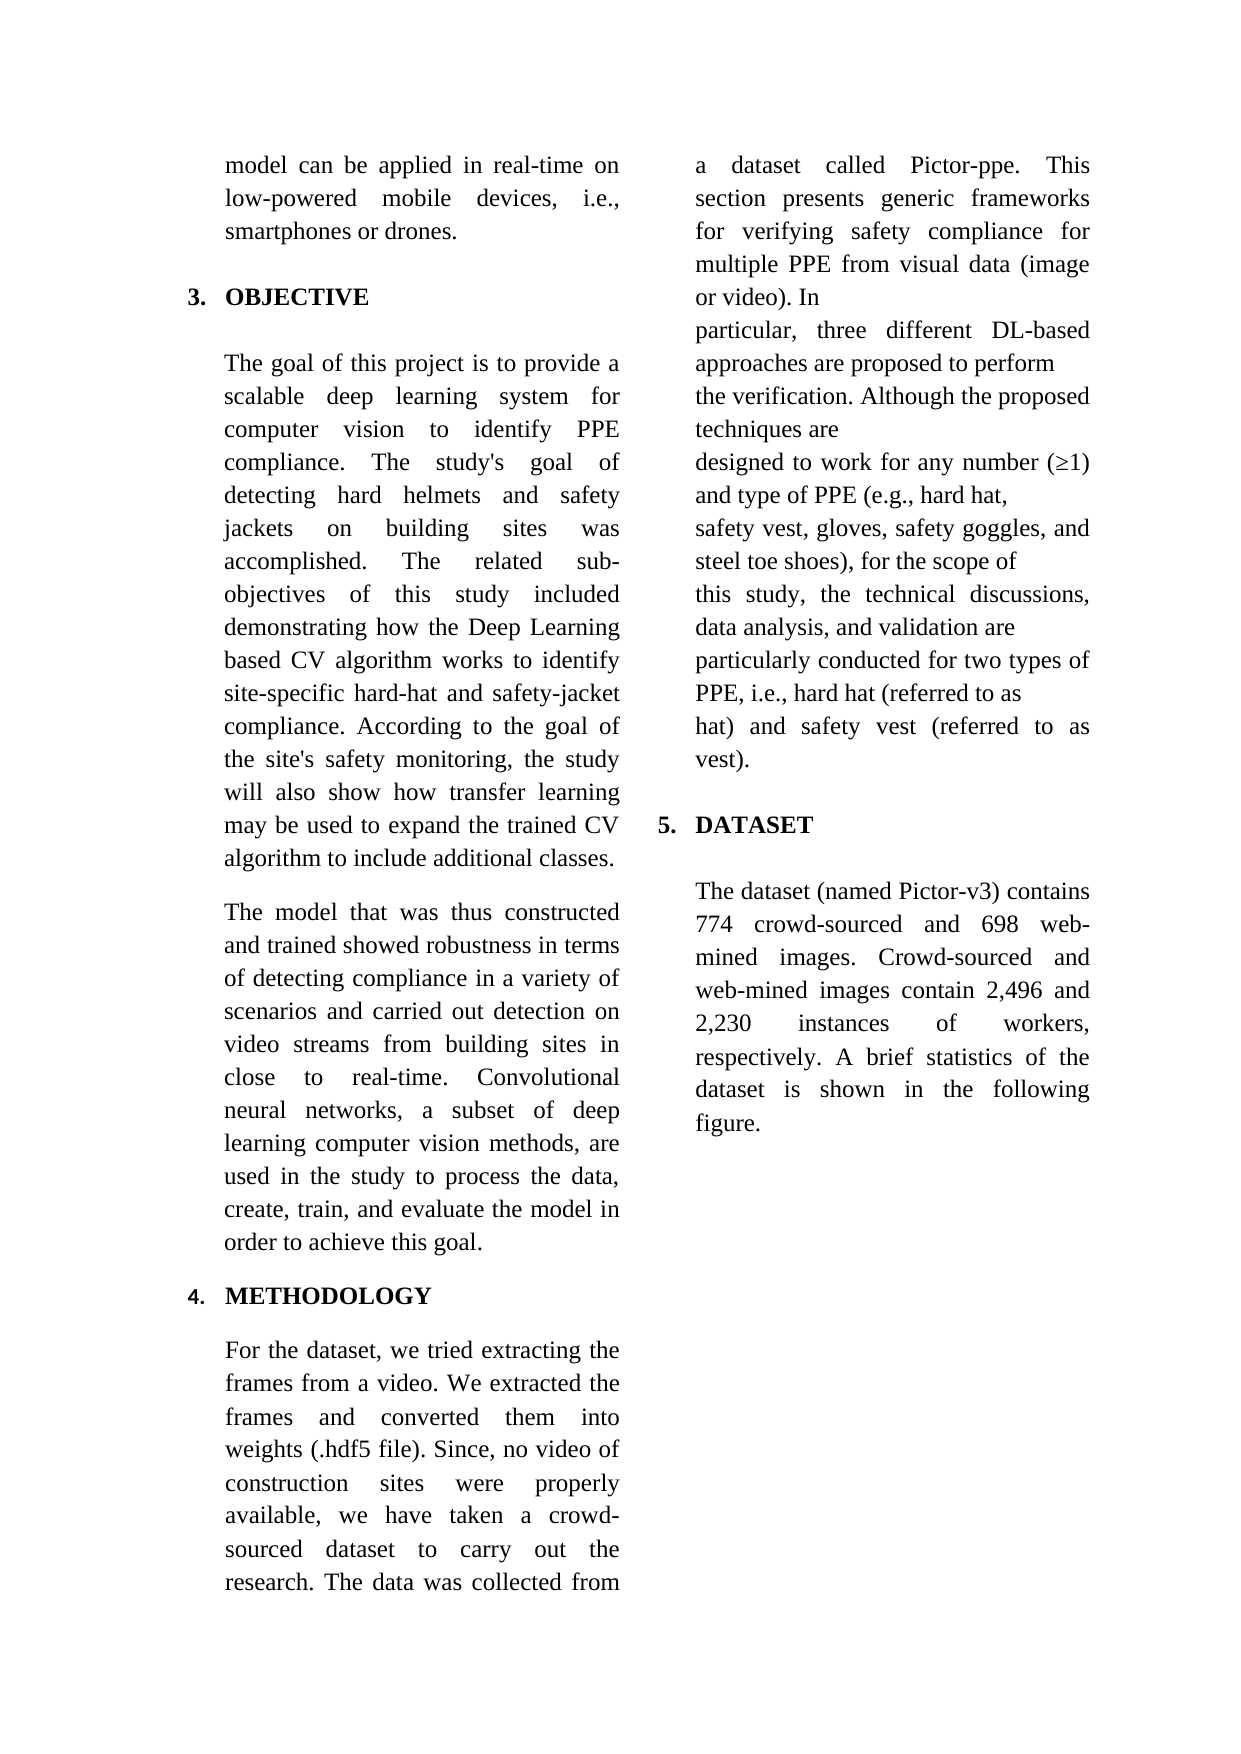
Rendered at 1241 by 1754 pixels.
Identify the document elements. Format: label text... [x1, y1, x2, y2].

text hat) and safety vest (referred to as vest). [695, 711, 1090, 773]
text The dataset (named Pictor-v3) contains 774 crowd-sourced and 698 web-mined images. Crowd-sourced and web-mined images contain 2,496 and 2,230 instances of workers, respectively. A brief statistics of the dataset is shown in the following figure. [695, 876, 1090, 1136]
text designed to work for any number (≥1) and type of PPE (e.g., hard hat, [695, 447, 1090, 509]
list METHODOLOGY [187, 1281, 620, 1310]
text For the dataset, we tried extracting the frames from a video. We extracted the frames and converted them into weights (.hdf5 file). Since, no video of construction sites were properly available, we have taken a crowd-sourced dataset to carry out the research. The data was collected from a dataset called Pictor-ppe. This section presents generic frameworks for verifying safety compliance for multiple PPE from visual data (image or video). In [225, 1336, 620, 1595]
text safety vest, gloves, safety goggles, and steel toe shoes), for the scope of [695, 513, 1090, 575]
text The goal of this project is to provide a scalable deep learning system for computer vision to identify PPE compliance. The study's goal of detecting hard helmets and safety jackets on building sites was accomplished. The related sub-objectives of this study included demonstrating how the Deep Learning based CV algorithm works to identify site-specific hard-hat and safety-jacket compliance. According to the goal of the site's safety monitoring, the study will also show how transfer learning may be used to expand the trained CV algorithm to include additional classes. [224, 348, 620, 872]
list DATASET [658, 810, 1090, 839]
text For the dataset, we tried extracting the frames from a video. We extracted the frames and converted them into weights (.hdf5 file). Since, no video of construction sites were properly available, we have taken a crowd-sourced dataset to carry out the research. The data was collected from a dataset called Pictor-ppe. This section presents generic frameworks for verifying safety compliance for multiple PPE from visual data (image or video). In [695, 150, 1090, 311]
text The model that was thus constructed and trained showed robustness in terms of detecting compliance in a variety of scenarios and carried out detection on video streams from building sites in close to real-time. Convolutional neural networks, a subset of deep learning computer vision methods, are used in the study to process the data, create, train, and evaluate the model in order to achieve this goal. [224, 897, 620, 1256]
text particularly conducted for two types of PPE, i.e., hard hat (referred to as [695, 645, 1090, 707]
text particular, three different DL-based approaches are proposed to perform [695, 315, 1090, 377]
list OBJECTIVE [187, 282, 620, 311]
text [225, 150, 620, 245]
text this study, the technical discussions, data analysis, and validation are [695, 579, 1090, 641]
text the verification. Although the proposed techniques are [695, 381, 1090, 443]
